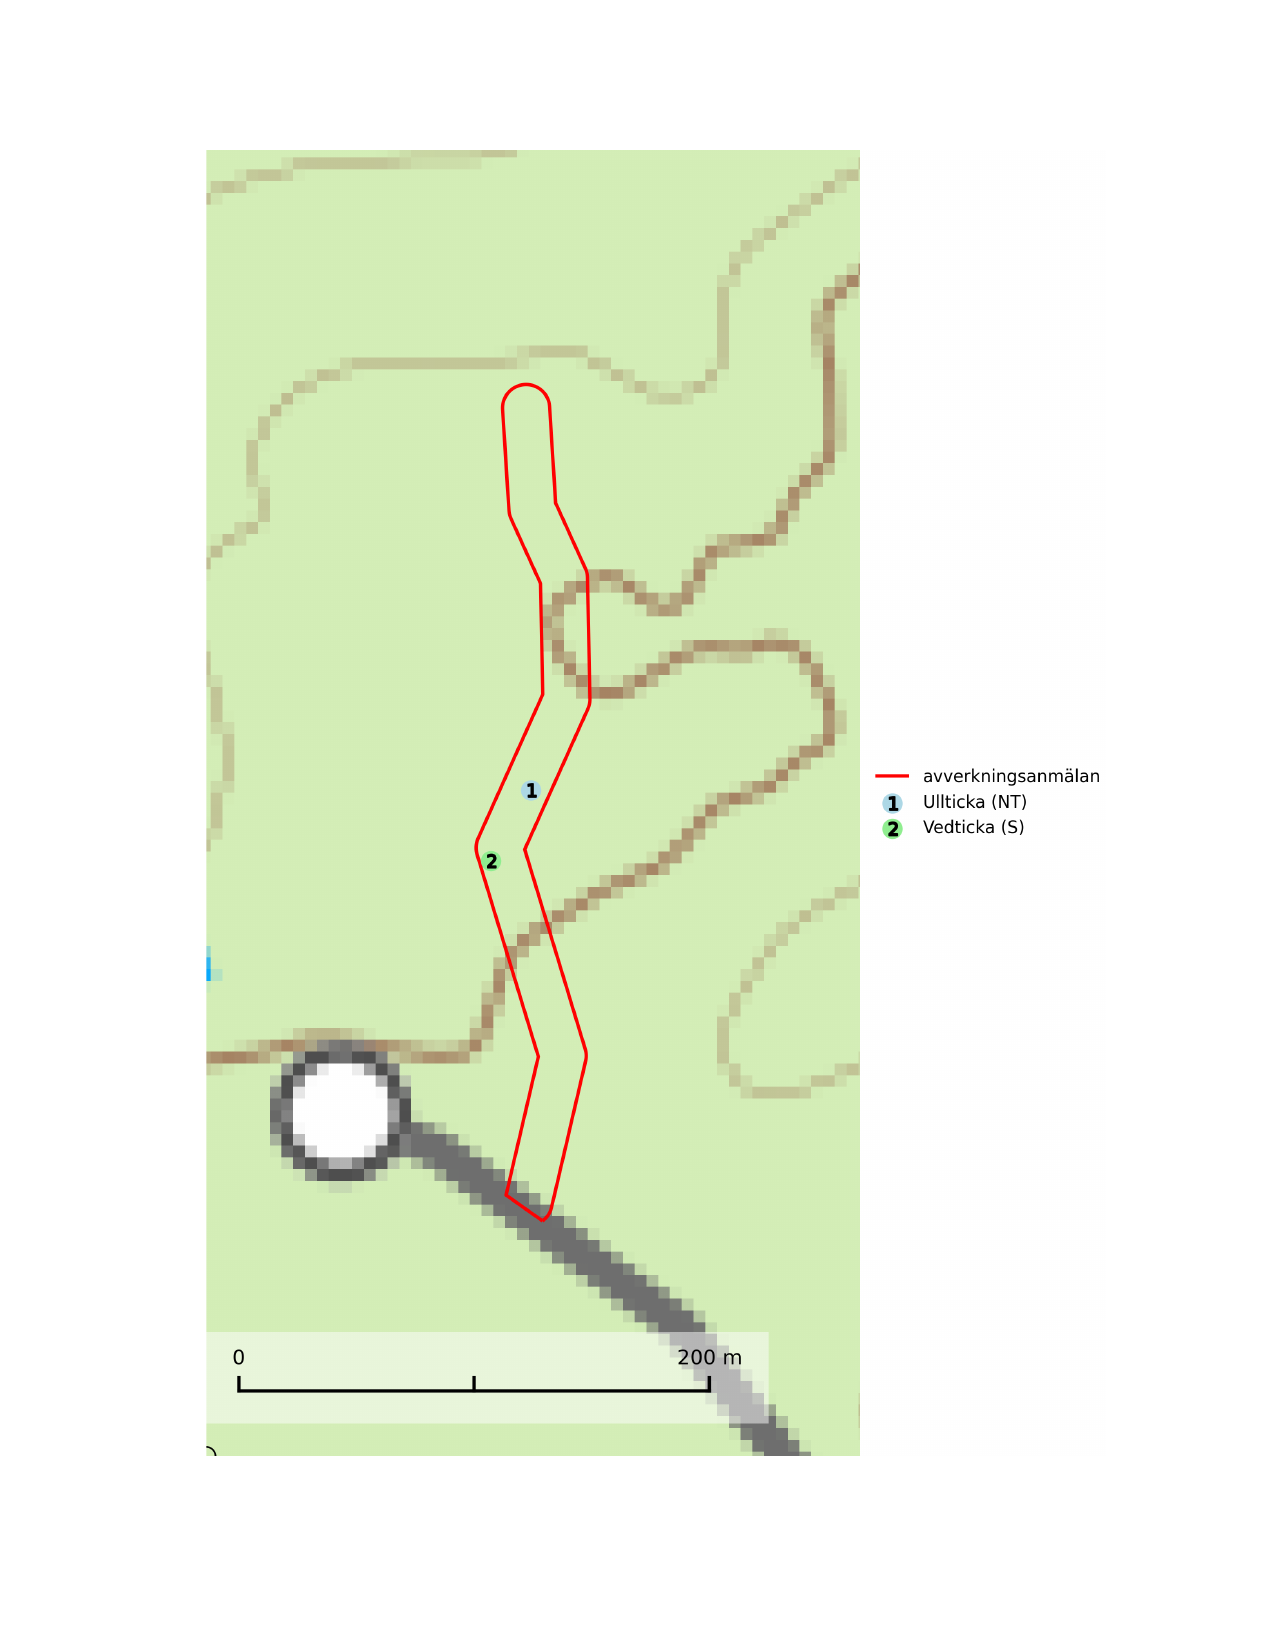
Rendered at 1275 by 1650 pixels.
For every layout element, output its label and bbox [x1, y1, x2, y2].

picture [206, 150, 1107, 1456]
